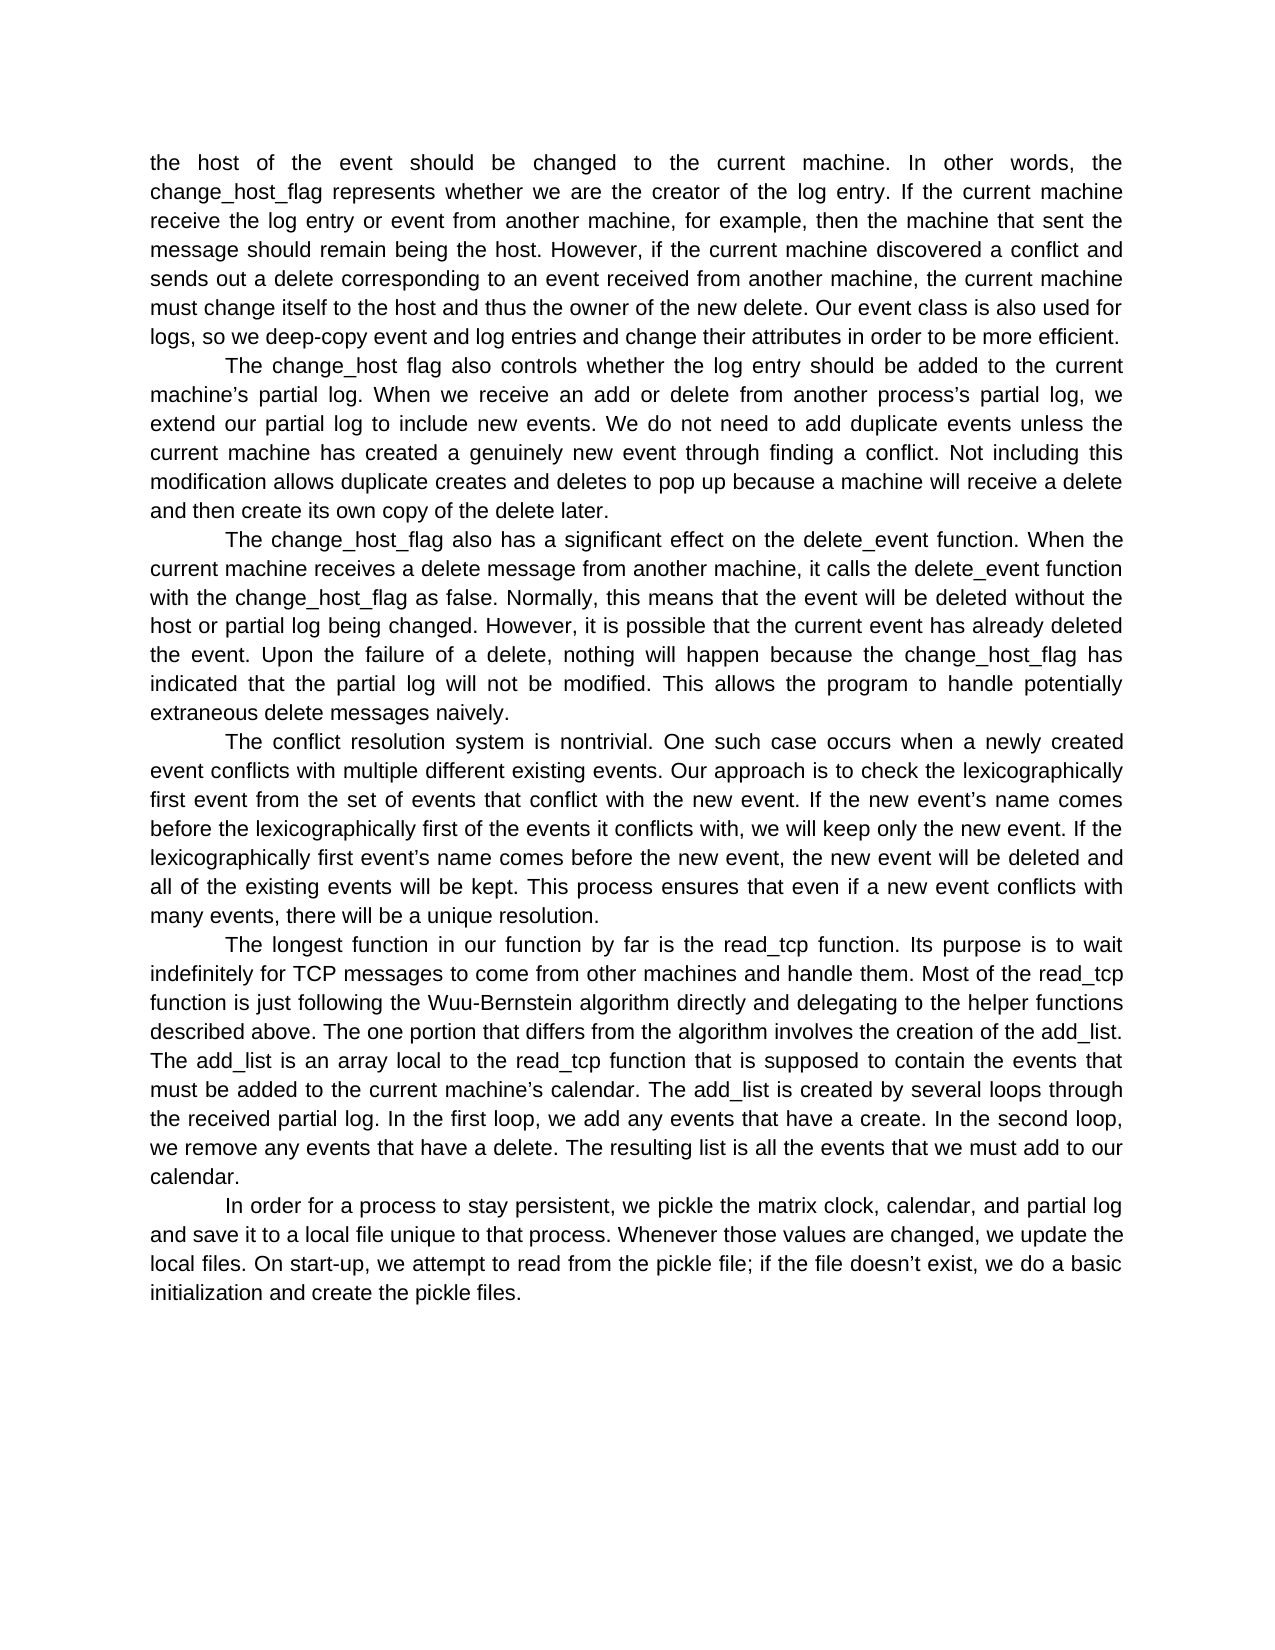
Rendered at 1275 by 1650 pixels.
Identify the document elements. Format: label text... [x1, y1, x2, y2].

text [150, 150, 1125, 349]
text The longest function in our function by far is the read_tcp function. Its purpose is to wait indefinitely for TCP messages to come from other machines and handle them. Most of the read_tcp function is just following the Wuu-Bernstein algorithm directly and delegating to the helper functions described above. The one portion that differs from the algorithm involves the creation of the add_list. The add_list is an array local to the read_tcp function that is supposed to contain the events that must be added to the current machine’s calendar. The add_list is created by several loops through the received partial log. In the first loop, we add any events that have a create. In the second loop, we remove any events that have a delete. The resulting list is all the events that we must add to our calendar. [150, 932, 1125, 1189]
text In order for a process to stay persistent, we pickle the matrix clock, calendar, and partial log and save it to a local file unique to that process. Whenever those values are changed, we update the local files. On start-up, we attempt to read from the pickle file; if the file doesn’t exist, we do a basic initialization and create the pickle files. [150, 1192, 1125, 1304]
text The change_host flag also controls whether the log entry should be added to the current machine’s partial log. When we receive an add or delete from another process’s partial log, we extend our partial log to include new events. We do not need to add duplicate events unless the current machine has created a genuinely new event through finding a conflict. Not including this modification allows duplicate creates and deletes to pop up because a machine will receive a delete and then create its own copy of the delete later. [150, 353, 1125, 523]
text The conflict resolution system is nontrivial. One such case occurs when a newly created event conflicts with multiple different existing events. Our approach is to check the lexicographically first event from the set of events that conflict with the new event. If the new event’s name comes before the lexicographically first of the events it conflicts with, we will keep only the new event. If the lexicographically first event’s name comes before the new event, the new event will be deleted and all of the existing events will be kept. This process ensures that even if a new event conflicts with many events, there will be a unique resolution. [150, 729, 1125, 928]
text The change_host_flag also has a significant effect on the delete_event function. When the current machine receives a delete message from another machine, it calls the delete_event function with the change_host_flag as false. Normally, this means that the event will be deleted without the host or partial log being changed. However, it is possible that the current event has already deleted the event. Upon the failure of a delete, nothing will happen because the change_host_flag has indicated that the partial log will not be modified. This allows the program to handle potentially extraneous delete messages naively. [150, 526, 1125, 725]
